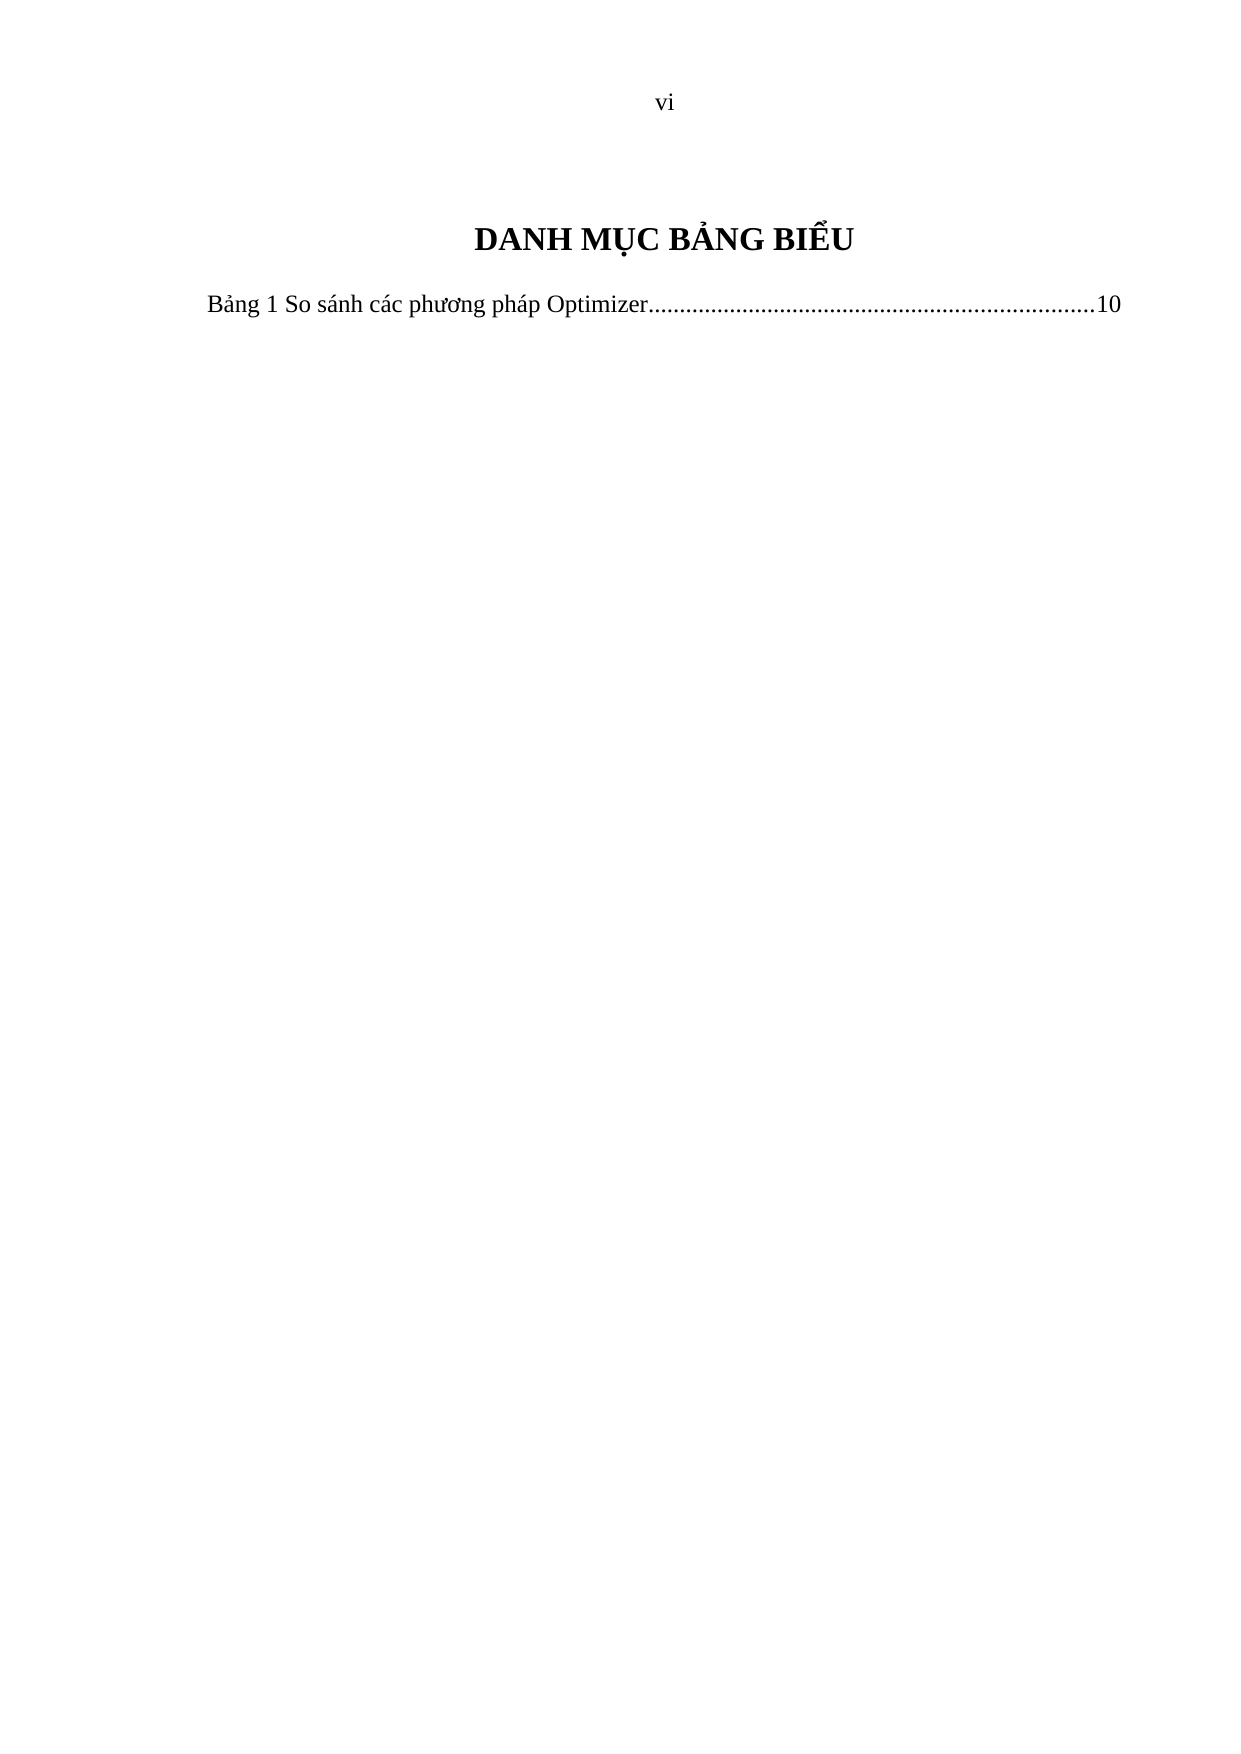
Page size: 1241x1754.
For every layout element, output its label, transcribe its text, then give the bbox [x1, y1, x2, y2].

text Bảng 1 So sánh các phương pháp Optimizer 10 [207, 289, 1122, 318]
subtitle DANH MỤC BẢNG BIỂU [207, 219, 1122, 258]
